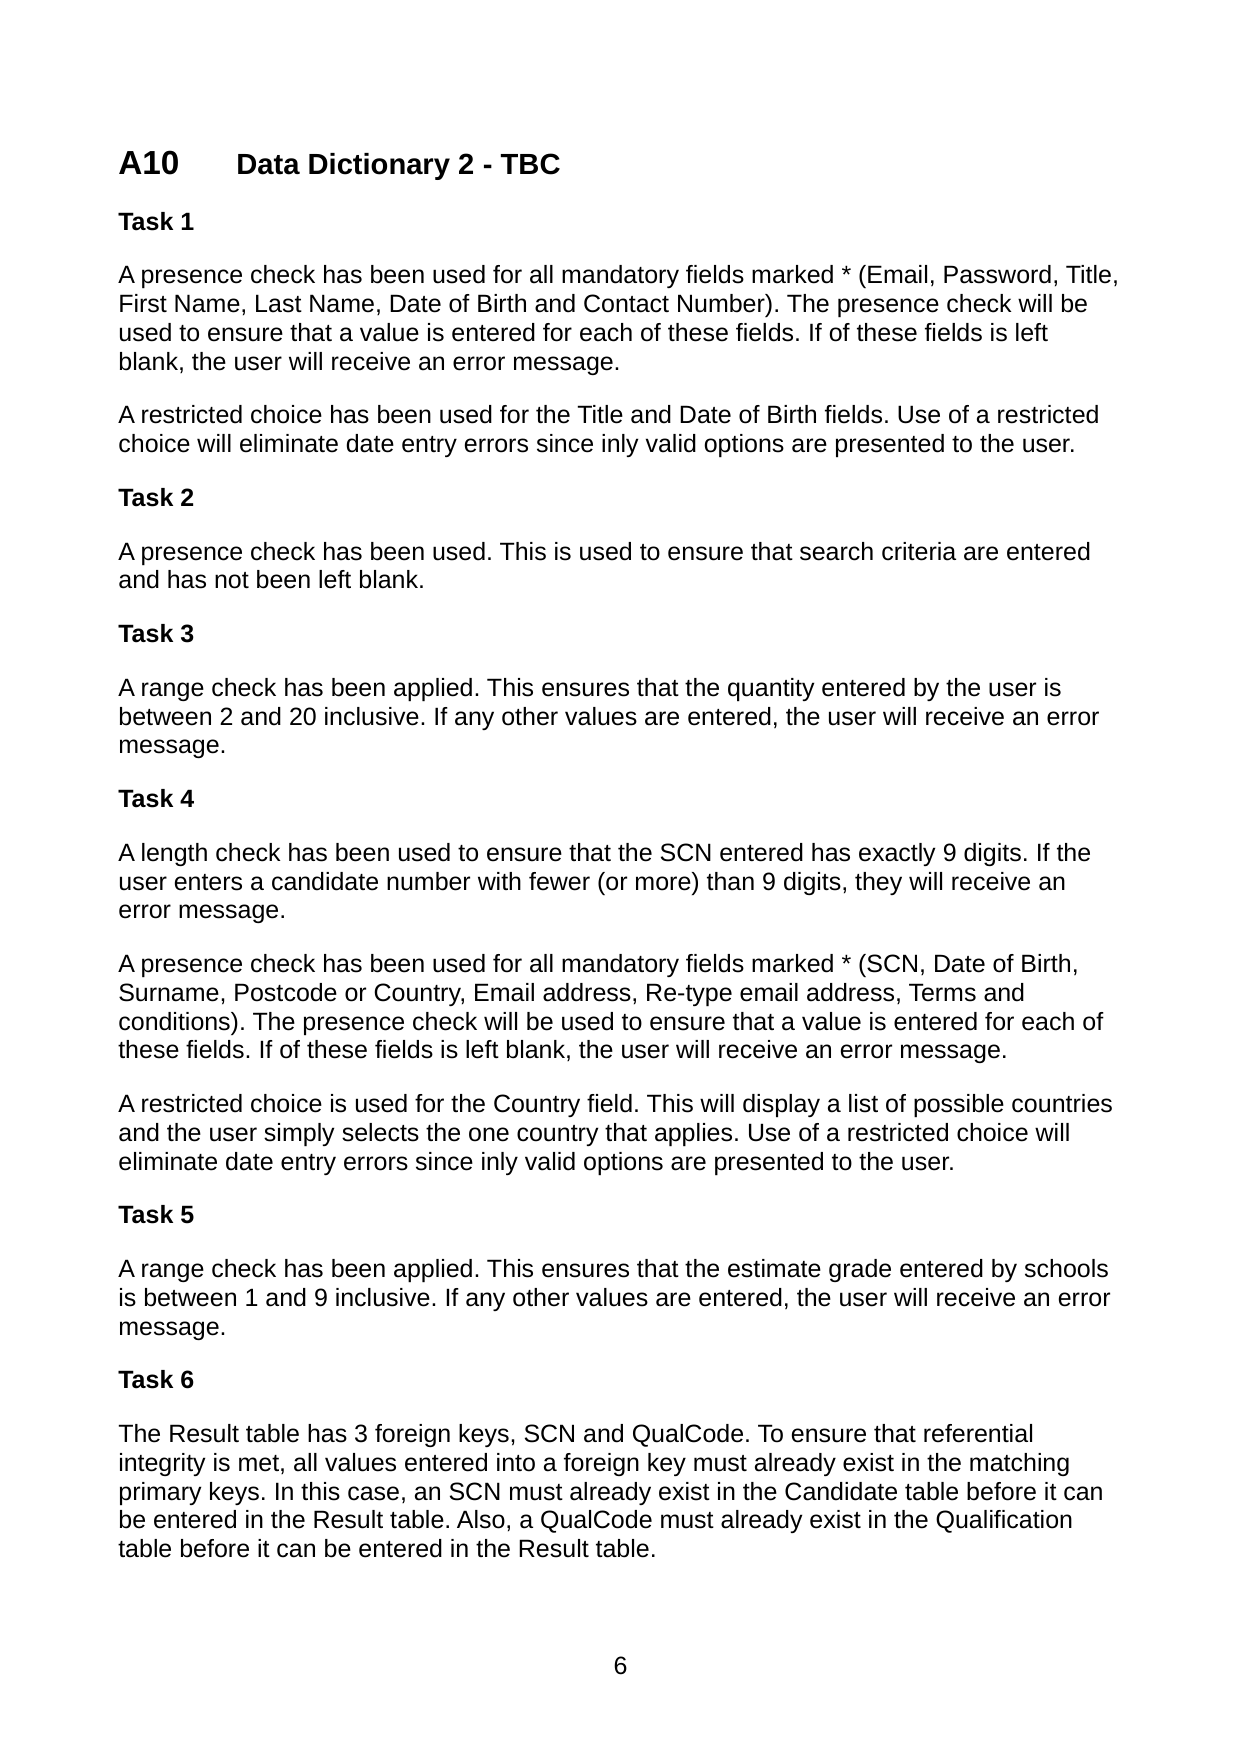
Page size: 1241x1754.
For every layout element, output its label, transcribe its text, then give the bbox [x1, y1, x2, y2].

text A restricted choice is used for the Country field. This will display a list of possible countries and the user simply selects the one country that applies. Use of a restricted choice will eliminate date entry errors since inly valid options are presented to the user. [118, 1089, 1122, 1175]
text Task 2 [118, 483, 1122, 512]
text A presence check has been used. This is used to ensure that search criteria are entered and has not been left blank. [118, 537, 1122, 594]
text Task 1 [118, 207, 1122, 235]
text The Result table has 3 foreign keys, SCN and QualCode. To ensure that referential integrity is met, all values entered into a foreign key must already exist in the matching primary keys. In this case, an SCN must already exist in the Candidate table before it can be entered in the Result table. Also, a QualCode must already exist in the Qualification table before it can be entered in the Result table. [118, 1419, 1122, 1563]
text A presence check has been used for all mandatory fields marked * (Email, Password, Title, First Name, Last Name, Date of Birth and Contact Number). The presence check will be used to ensure that a value is entered for each of these fields. If of these fields is left blank, the user will receive an error message. [118, 260, 1122, 375]
text Task 4 [118, 784, 1122, 813]
text Task 3 [118, 619, 1122, 648]
text A length check has been used to ensure that the SCN entered has exactly 9 digits. If the user enters a candidate number with fewer (or more) than 9 digits, they will receive an error message. [118, 838, 1122, 924]
text A range check has been applied. This ensures that the estimate grade entered by schools is between 1 and 9 inclusive. If any other values are entered, the user will receive an error message. [118, 1254, 1122, 1340]
text Data Dictionary 2 - TBC [118, 143, 1122, 182]
text Task 5 [118, 1200, 1122, 1229]
text A restricted choice has been used for the Title and Date of Birth fields. Use of a restricted choice will eliminate date entry errors since inly valid options are presented to the user. [118, 400, 1122, 458]
text Task 6 [118, 1365, 1122, 1394]
text A presence check has been used for all mandatory fields marked * (SCN, Date of Birth, Surname, Postcode or Country, Email address, Re-type email address, Terms and conditions). The presence check will be used to ensure that a value is entered for each of these fields. If of these fields is left blank, the user will receive an error message. [118, 949, 1122, 1064]
text A range check has been applied. This ensures that the quantity entered by the user is between 2 and 20 inclusive. If any other values are entered, the user will receive an error message. [118, 673, 1122, 759]
